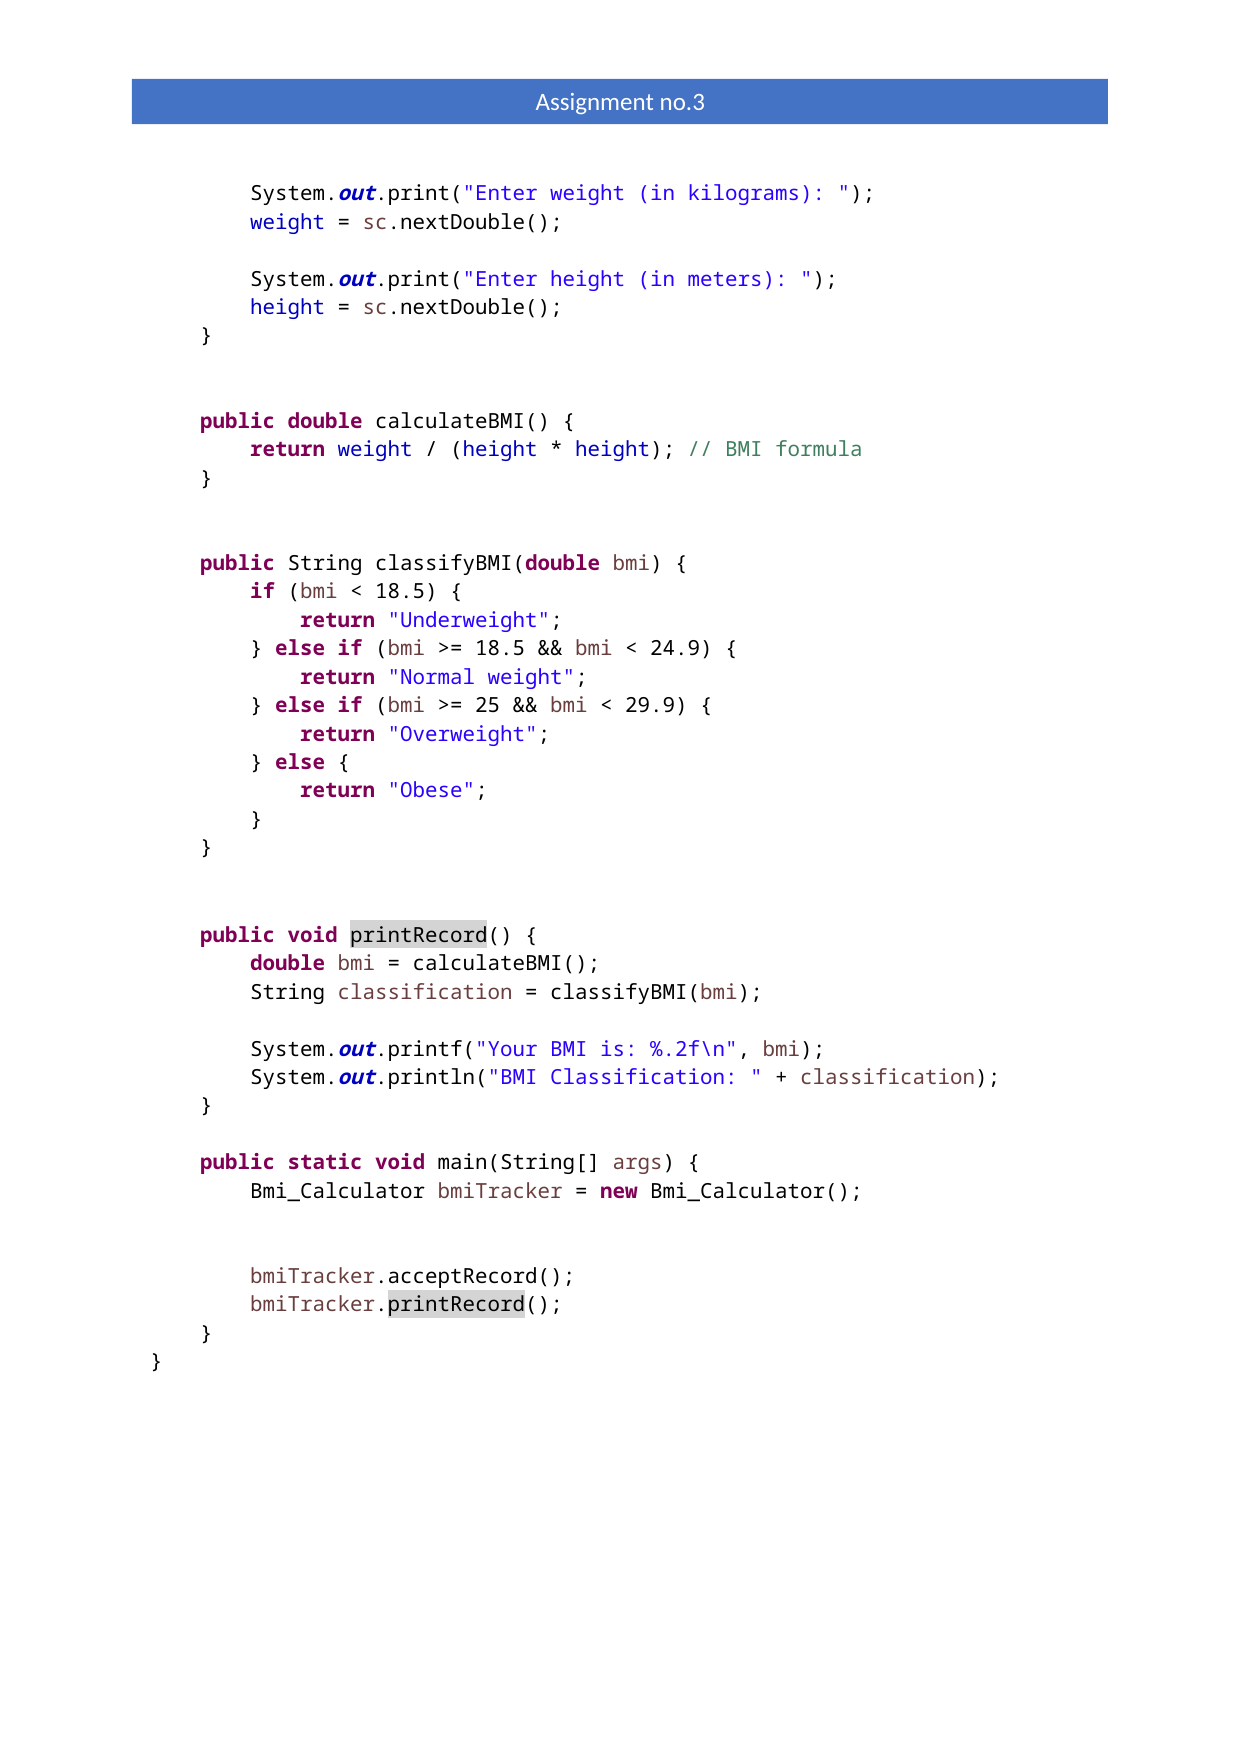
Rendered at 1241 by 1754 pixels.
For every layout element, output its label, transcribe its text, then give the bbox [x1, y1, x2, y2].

text System.out.println("BMI Classification: " + classification); [150, 1062, 1090, 1091]
text if (bmi < 18.5) { [150, 577, 1090, 605]
text } [150, 321, 1090, 349]
text } [150, 832, 1090, 861]
text height = sc.nextDouble(); [150, 292, 1090, 321]
text String classification = classifyBMI(bmi); [150, 977, 1090, 1005]
text return "Normal weight"; [150, 662, 1090, 690]
text Bmi_Calculator bmiTracker = new Bmi_Calculator(); [150, 1176, 1090, 1204]
text System.out.print("Enter height (in meters): "); [150, 264, 1090, 292]
text } else if (bmi >= 25 && bmi < 29.9) { [150, 690, 1090, 719]
text return "Obese"; [150, 776, 1090, 804]
text bmiTracker.printRecord(); [150, 1289, 1090, 1318]
text return weight / (height * height); // BMI formula [150, 434, 1090, 463]
text return "Underweight"; [150, 605, 1090, 633]
text public double calculateBMI() { [150, 406, 1090, 434]
text public static void main(String[] args) { [150, 1147, 1090, 1176]
text public String classifyBMI(double bmi) { [150, 548, 1090, 577]
text public void printRecord() { [487, 920, 1090, 948]
text public void printRecord() { [150, 920, 350, 948]
text } else { [150, 747, 1090, 776]
text System.out.print("Enter weight (in kilograms): "); [150, 178, 1090, 207]
text } [150, 1318, 1090, 1346]
text weight = sc.nextDouble(); [150, 207, 1090, 235]
text return "Overweight"; [150, 719, 1090, 747]
text } [150, 463, 1090, 491]
text } [150, 1091, 1090, 1119]
text } else if (bmi >= 18.5 && bmi < 24.9) { [150, 633, 1090, 662]
text bmiTracker.acceptRecord(); [150, 1261, 1090, 1289]
text System.out.printf("Your BMI is: %.2f\n", bmi); [150, 1034, 1090, 1062]
text } [150, 1346, 1090, 1375]
text } [150, 804, 1090, 832]
text double bmi = calculateBMI(); [150, 948, 1090, 977]
